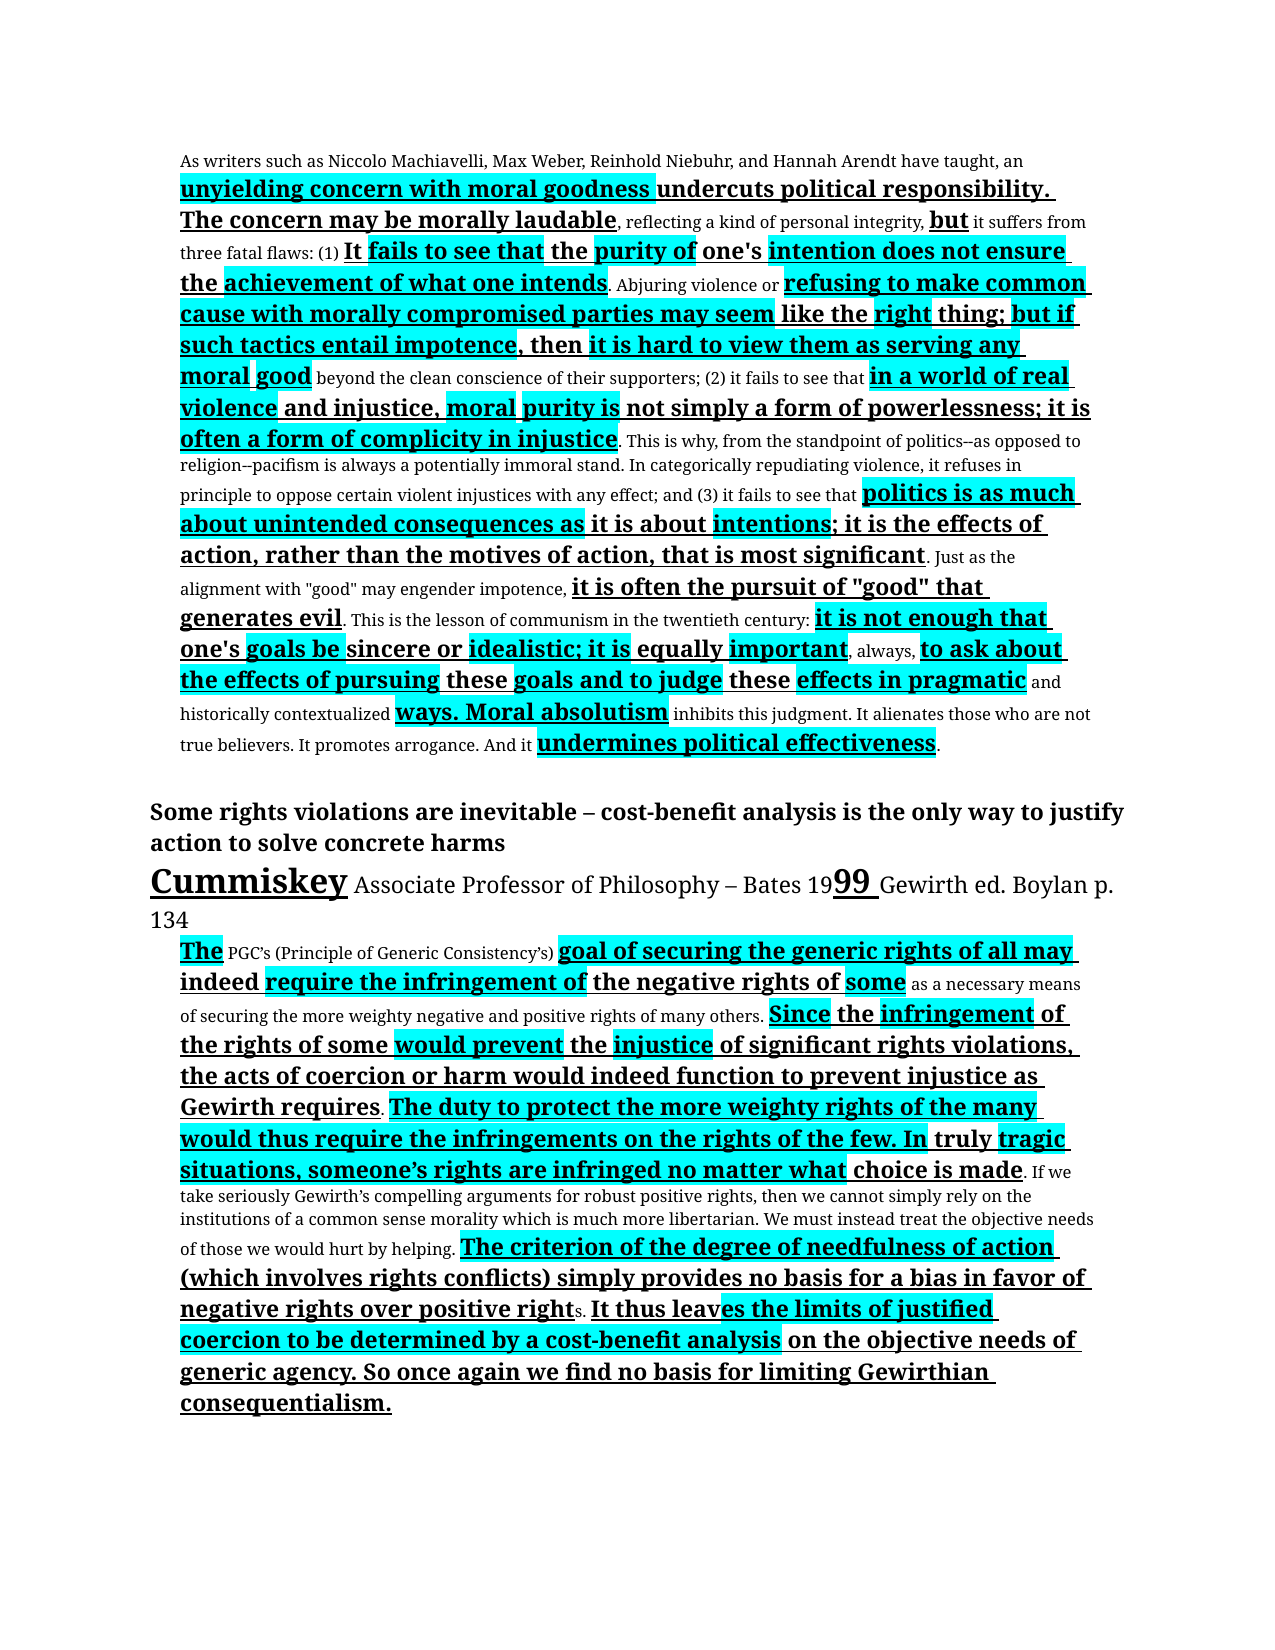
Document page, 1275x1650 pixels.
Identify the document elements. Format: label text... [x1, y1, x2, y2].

text The PGC’s (Principle of Generic Consistency’s) goal of securing the generic rights of all may indeed require the infringement of the negative rights of some as a necessary means of securing the more weighty negative and positive rights of many others. Since the infringement of the rights of some would prevent the injustice of significant rights violations, the acts of coercion or harm would indeed function to prevent injustice as Gewirth requires. The duty to protect the more weighty rights of the many would thus require the infringements on the rights of the few. In truly tragic situations, someone’s rights are infringed no matter what choice is made. If we take seriously Gewirth’s compelling arguments for robust positive rights, then we cannot simply rely on the institutions of a common sense morality which is much more libertarian. We must instead treat the objective needs of those we would hurt by helping. The criterion of the degree of needfulness of action (which involves rights conflicts) simply provides no basis for a bias in favor of negative rights over positive rights. It thus leaves the limits of justified coercion to be determined by a cost-benefit analysis on the objective needs of generic agency. So once again we find no basis for limiting Gewirthian consequentialism. [180, 935, 1095, 1418]
subtitle Some rights violations are inevitable – cost-benefit analysis is the only way to justify action to solve concrete harms [150, 796, 1125, 858]
text Cummiskey Associate Professor of Philosophy – Bates 1999 Gewirth ed. Boylan p. 134 [150, 858, 1125, 935]
text As writers such as Niccolo Machiavelli, Max Weber, Reinhold Niebuhr, and Hannah Arendt have taught, an unyielding concern with moral goodness undercuts political responsibility. The concern may be morally laudable, reflecting a kind of personal integrity, but it suffers from three fatal flaws: (1) It fails to see that the purity of one's intention does not ensure the achievement of what one intends. Abjuring violence or refusing to make common cause with morally compromised parties may seem like the right thing; but if such tactics entail impotence, then it is hard to view them as serving any moral good beyond the clean conscience of their supporters; (2) it fails to see that in a world of real violence and injustice, moral purity is not simply a form of powerlessness; it is often a form of complicity in injustice. This is why, from the standpoint of politics--as opposed to religion--pacifism is always a potentially immoral stand. In categorically repudiating violence, it refuses in principle to oppose certain violent injustices with any effect; and (3) it fails to see that politics is as much about unintended consequences as it is about intentions; it is the effects of action, rather than the motives of action, that is most significant. Just as the alignment with "good" may engender impotence, it is often the pursuit of "good" that generates evil. This is the lesson of communism in the twentieth century: it is not enough that one's goals be sincere or idealistic; it is equally important, always, to ask about the effects of pursuing these goals and to judge these effects in pragmatic and historically contextualized ways. Moral absolutism inhibits this judgment. It alienates those who are not true believers. It promotes arrogance. And it undermines political effectiveness. [180, 150, 1095, 758]
